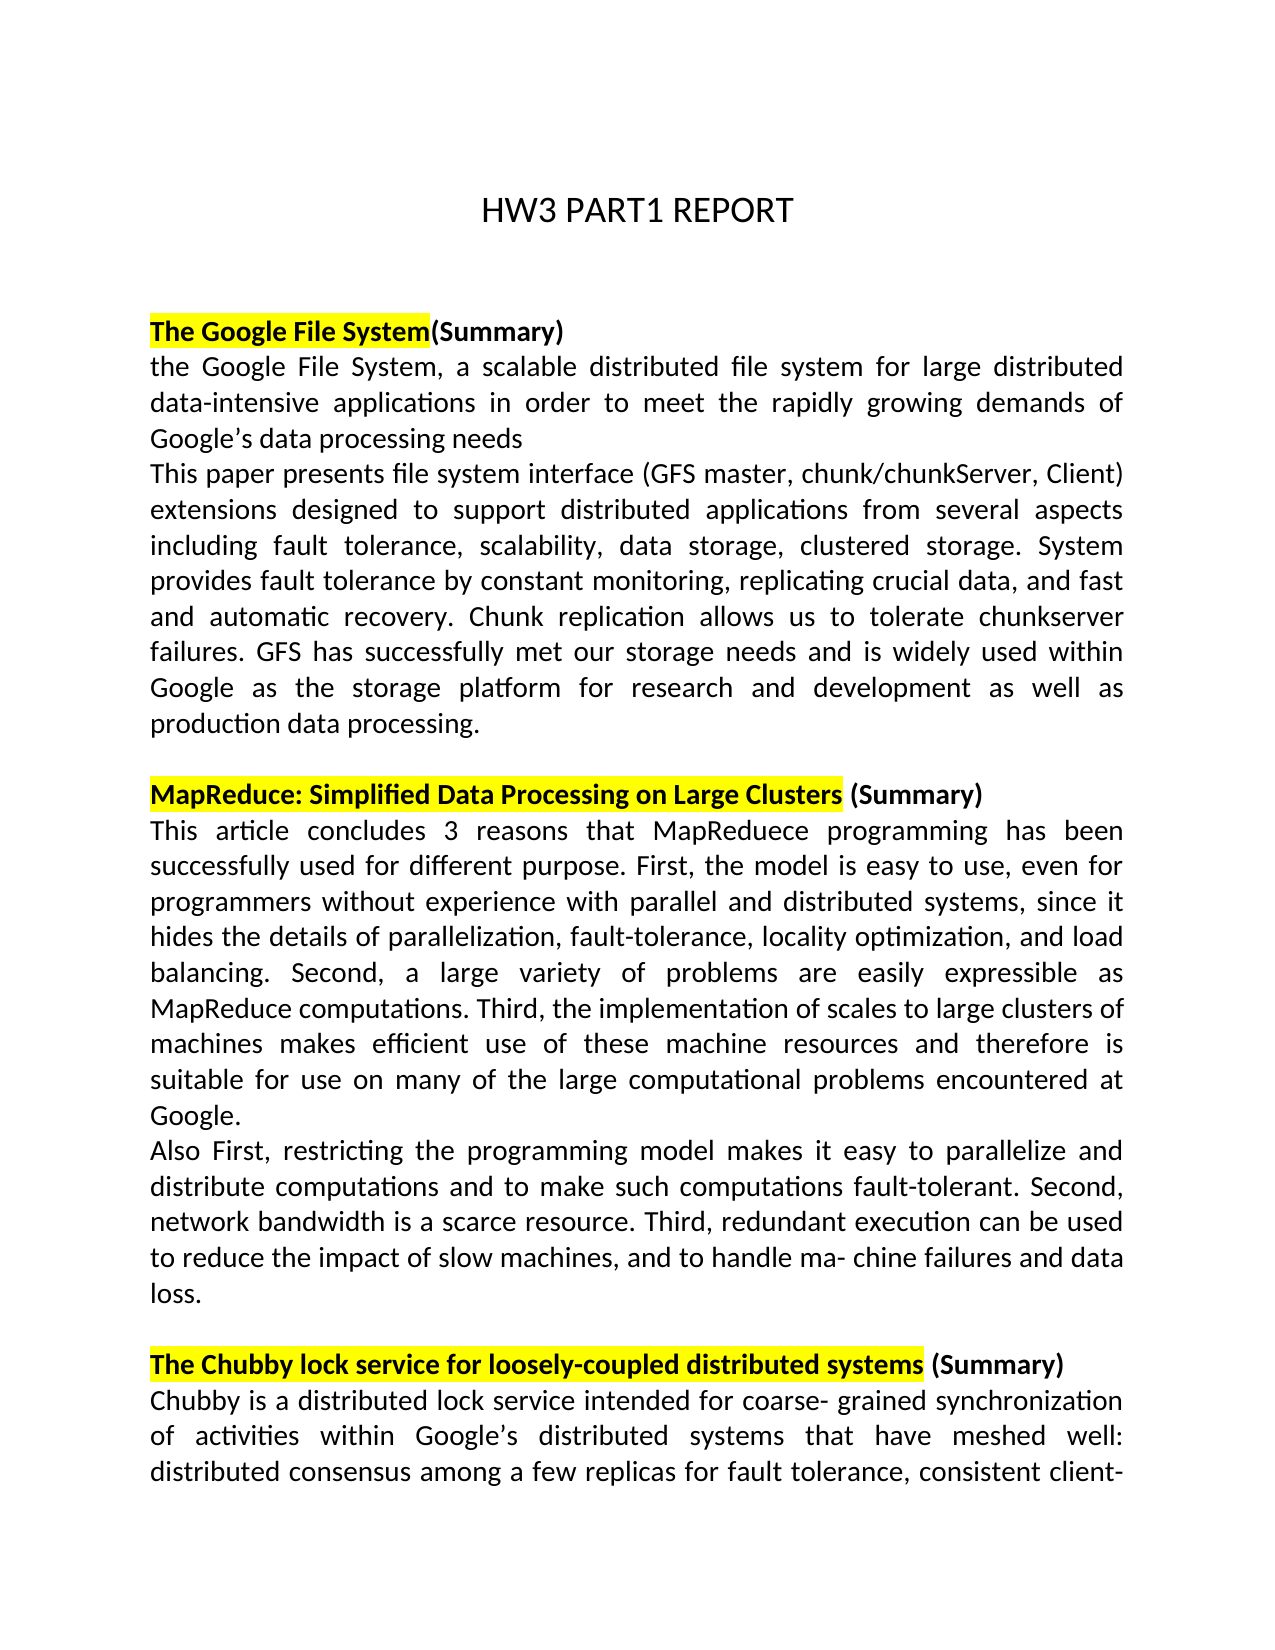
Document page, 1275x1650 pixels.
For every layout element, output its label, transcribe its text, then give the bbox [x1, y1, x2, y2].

text The Google File System(Summary) [430, 313, 1125, 348]
text the Google File System, a scalable distributed file system for large distributed data-intensive applications in order to meet the rapidly growing demands of Google’s data processing needs [150, 348, 1125, 455]
text Also First, restricting the programming model makes it easy to parallelize and distribute computations and to make such computations fault-tolerant. Second, network bandwidth is a scarce resource. Third, redundant execution can be used to reduce the impact of slow machines, and to handle ma- chine failures and data loss. [150, 1132, 1125, 1310]
text This article concludes 3 reasons that MapReduece programming has been successfully used for different purpose. First, the model is easy to use, even for programmers without experience with parallel and distributed systems, since it hides the details of parallelization, fault-tolerance, locality optimization, and load balancing. Second, a large variety of problems are easily expressible as MapReduce computations. Third, the implementation of scales to large clusters of machines makes efficient use of these machine resources and therefore is suitable for use on many of the large computational problems encountered at Google. [150, 812, 1125, 1132]
text HW3 PART1 REPORT [150, 186, 1125, 231]
text This paper presents file system interface (GFS master, chunk/chunkServer, Client) extensions designed to support distributed applications from several aspects including fault tolerance, scalability, data storage, clustered storage. System provides fault tolerance by constant monitoring, replicating crucial data, and fast and automatic recovery. Chunk replication allows us to tolerate chunkserver failures. GFS has successfully met our storage needs and is widely used within Google as the storage platform for research and development as well as production data processing. [150, 455, 1125, 740]
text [150, 1382, 1125, 1488]
text MapReduce: Simplified Data Processing on Large Clusters (Summary) [843, 776, 1125, 812]
text The Chubby lock service for loosely-coupled distributed systems (Summary) [924, 1346, 1125, 1382]
